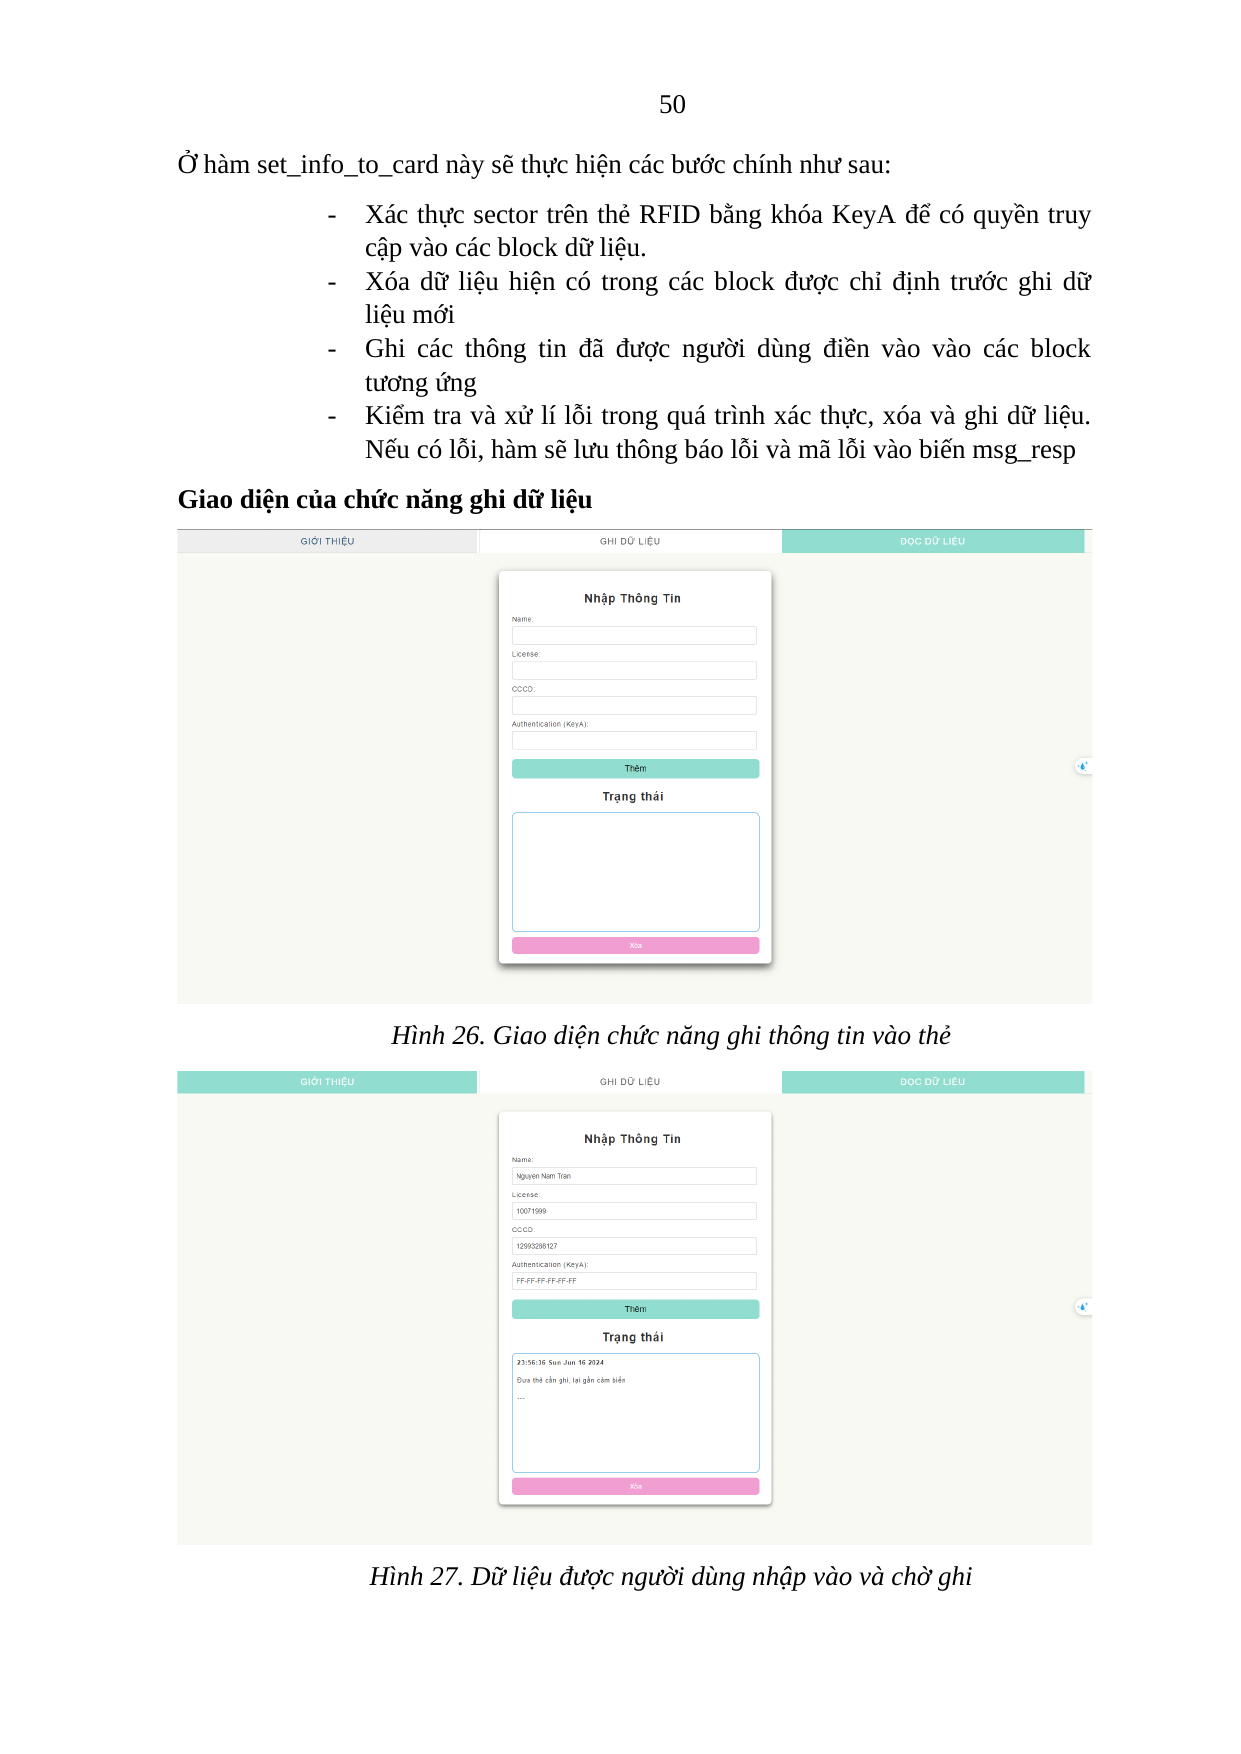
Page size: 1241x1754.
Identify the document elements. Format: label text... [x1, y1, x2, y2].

text Giao diện của chức năng ghi dữ liệu [177, 483, 1092, 514]
text Hình 27. Dữ liệu được người dùng nhập vào và chờ ghi [177, 1560, 1092, 1591]
text Ở hàm set_info_to_card này sẽ thực hiện các bước chính như sau: [177, 148, 1092, 179]
list Kiểm tra và xử lí lỗi trong quá trình xác thực, xóa và ghi dữ liệu. Nếu có lỗi, hàm sẽ lưu thông báo lỗi và mã lỗi vào biến msg_resp [327, 399, 1092, 464]
list Xác thực sector trên thẻ RFID bằng khóa KeyA để có quyền truy cập vào các block dữ liệu. [327, 198, 1092, 263]
text Hình 26. Giao diện chức năng ghi thông tin vào thẻ [177, 1019, 1092, 1050]
list Ghi các thông tin đã được người dùng điền vào vào các block tương ứng [327, 332, 1092, 397]
picture [177, 1071, 1093, 1545]
list Xóa dữ liệu hiện có trong các block được chỉ định trước ghi dữ liệu mới [327, 265, 1092, 330]
picture [177, 529, 1093, 1004]
